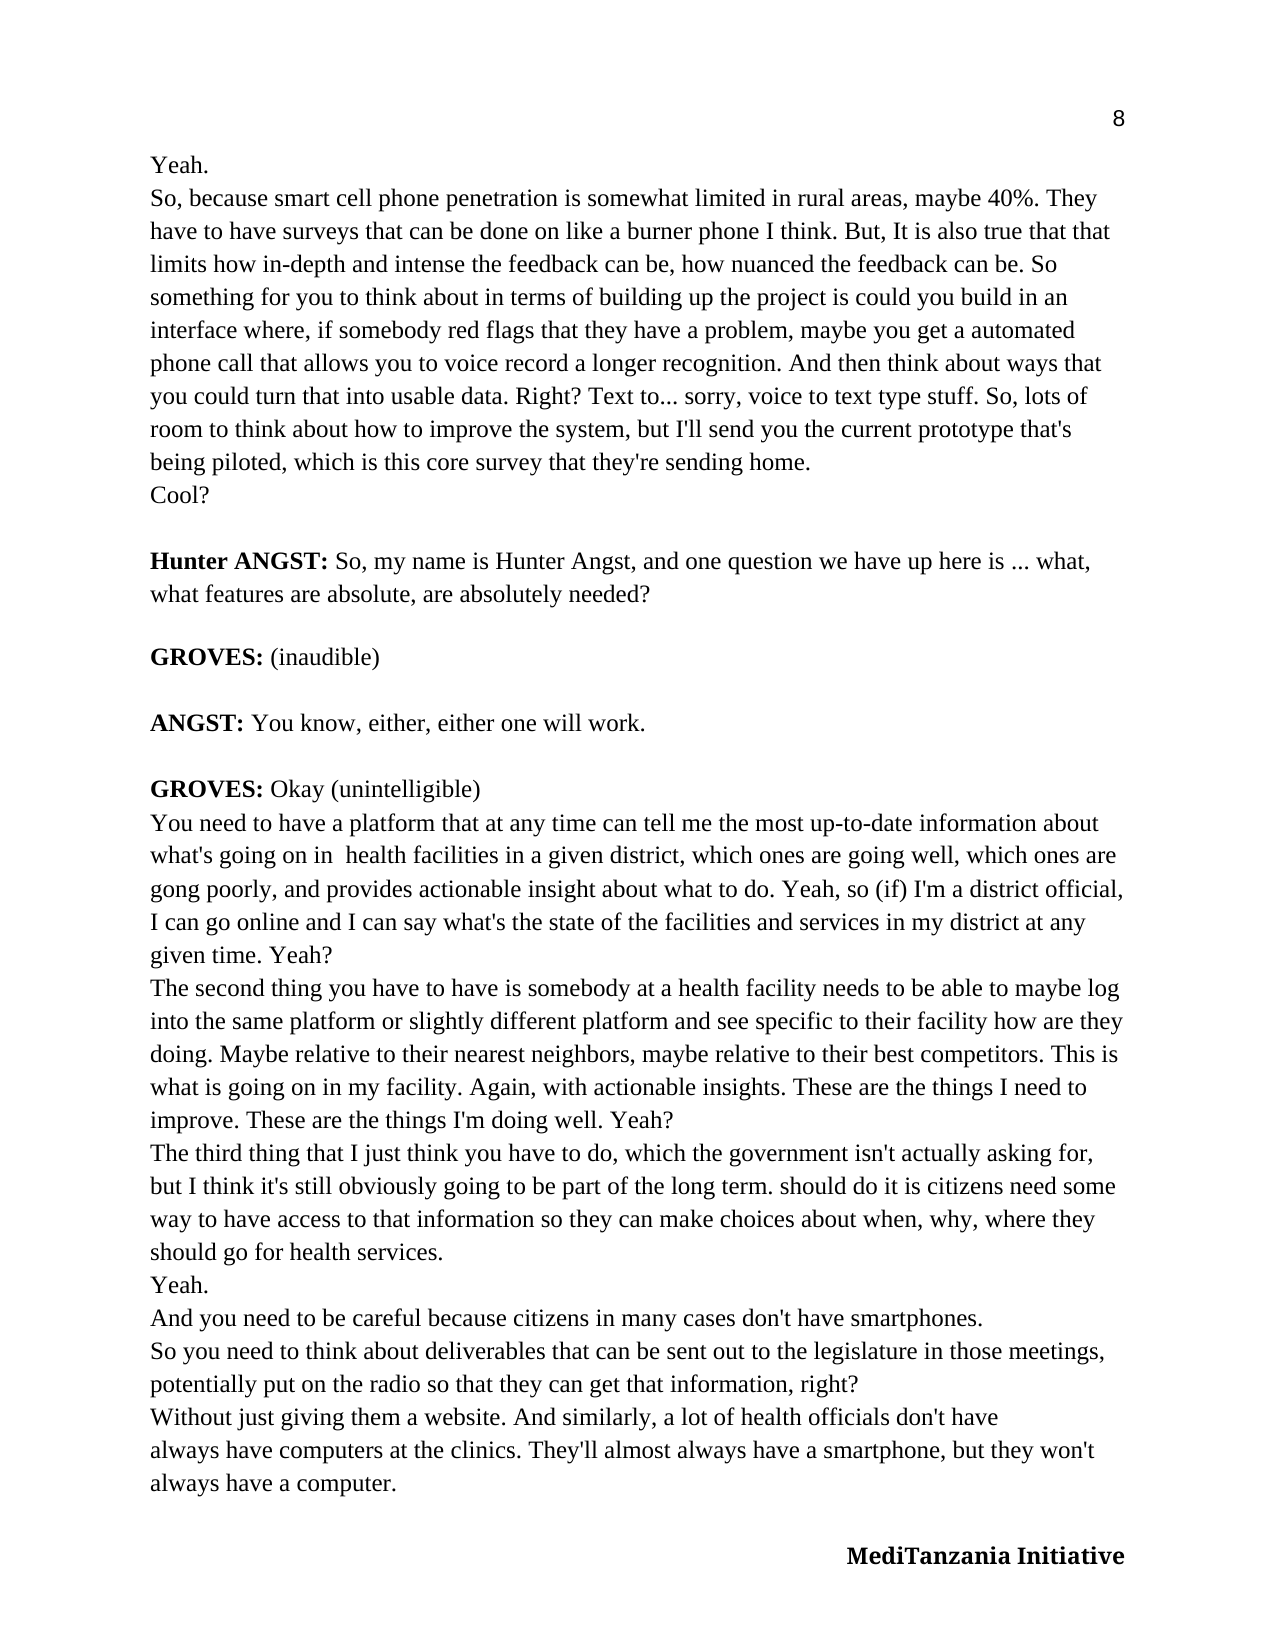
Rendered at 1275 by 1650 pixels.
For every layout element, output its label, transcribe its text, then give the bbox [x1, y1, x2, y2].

text So you need to think about deliverables that can be sent out to the legislature in those meetings, potentially put on the radio so that they can get that information, right? [150, 1336, 1125, 1398]
text You need to have a platform that at any time can tell me the most up-to-date information about what's going on in health facilities in a given district, which ones are going well, which ones are gong poorly, and provides actionable insight about what to do. Yeah, so (if) I'm a district official, I can go online and I can say what's the state of the facilities and services in my district at any given time. Yeah? [150, 808, 1125, 968]
text The third thing that I just think you have to do, which the government isn't actually asking for, but I think it's still obviously going to be part of the long term. should do it is citizens need some way to have access to that information so they can make choices about when, why, where they should go for health services. [150, 1138, 1125, 1266]
text GROVES: Okay (unintelligible) [150, 774, 1125, 803]
text And you need to be careful because citizens in many cases don't have smartphones. [150, 1303, 1125, 1332]
text Without just giving them a website. And similarly, a lot of health officials don't have [150, 1402, 1125, 1431]
text GROVES: (inaudible) [150, 642, 1125, 671]
text The second thing you have to have is somebody at a health facility needs to be able to maybe log into the same platform or slightly different platform and see specific to their facility how are they doing. Maybe relative to their nearest neighbors, maybe relative to their best competitors. This is what is going on in my facility. Again, with actionable insights. These are the things I need to improve. These are the things I'm doing well. Yeah? [150, 973, 1125, 1133]
text So, because smart cell phone penetration is somewhat limited in rural areas, maybe 40%. They have to have surveys that can be done on like a burner phone I think. But, It is also true that that limits how in-depth and intense the feedback can be, how nuanced the feedback can be. So something for you to think about in terms of building up the project is could you build in an interface where, if somebody red flags that they have a problem, maybe you get a automated phone call that allows you to voice record a longer recognition. And then think about ways that you could turn that into usable data. Right? Text to... sorry, voice to text type stuff. So, lots of room to think about how to improve the system, but I'll send you the current prototype that's being piloted, which is this core survey that they're sending home. [150, 183, 1125, 476]
text always have computers at the clinics. They'll almost always have a smartphone, but they won't always have a computer. [150, 1435, 1125, 1497]
text Cool? [150, 480, 1125, 509]
text Hunter ANGST: So, my name is Hunter Angst, and one question we have up here is ... what, what features are absolute, are absolutely needed? [150, 546, 1125, 608]
text Yeah. [150, 150, 1125, 179]
text Yeah. [150, 1270, 1125, 1299]
text ANGST: You know, either, either one will work. [150, 708, 1125, 737]
